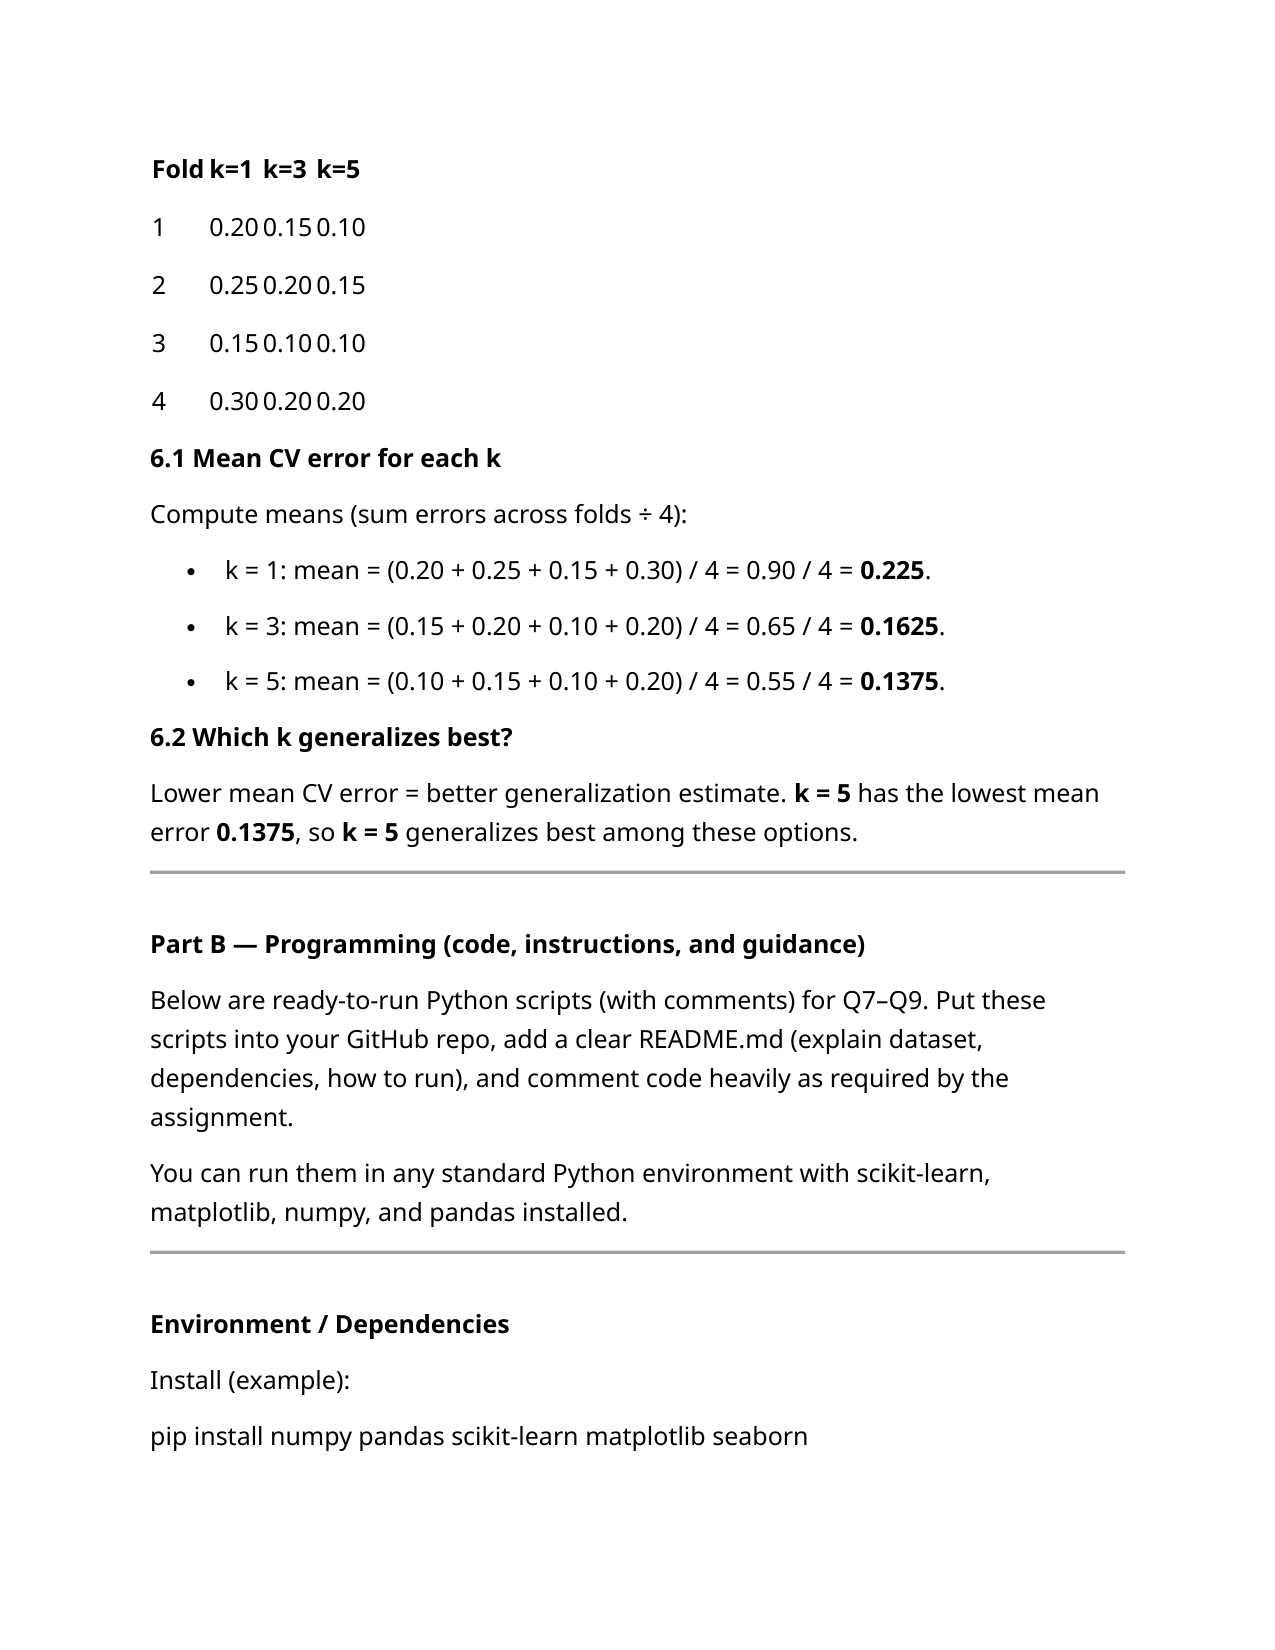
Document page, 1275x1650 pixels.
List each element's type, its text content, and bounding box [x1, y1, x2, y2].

table_cell 0.20 [315, 383, 370, 441]
table_cell 0.20 [208, 208, 261, 266]
table_cell 0.20 [261, 383, 314, 441]
table_cell 0.20 [261, 266, 314, 324]
table_header k=5 [315, 150, 370, 208]
table_cell 4 [150, 383, 207, 441]
text Install (example): [150, 1362, 1125, 1396]
table_cell 0.15 [315, 266, 370, 324]
text You can run them in any standard Python environment with scikit-learn, matplotlib, numpy, and pandas installed. [150, 1156, 1125, 1229]
text Lower mean CV error = better generalization estimate. k = 5 has the lowest mean error 0.1375, so k = 5 generalizes best among these options. [150, 776, 1125, 849]
table_cell 0.10 [315, 208, 370, 266]
table_cell 1 [150, 208, 207, 266]
table_cell 0.10 [261, 324, 314, 382]
text pip install numpy pandas scikit-learn matplotlib seaborn [150, 1418, 1125, 1452]
list k = 3: mean = (0.15 + 0.20 + 0.10 + 0.20) / 4 = 0.65 / 4 = 0.1625. [187, 608, 1125, 642]
table_cell 0.15 [208, 324, 261, 382]
table_cell 0.25 [208, 266, 261, 324]
text Compute means (sum errors across folds ÷ 4): [150, 496, 1125, 531]
text 6.1 Mean CV error for each k [150, 441, 1125, 475]
text Environment / Dependencies [150, 1306, 1125, 1341]
table_cell 2 [150, 266, 207, 324]
table_header k=1 [208, 150, 261, 208]
table_cell 0.10 [315, 324, 370, 382]
list k = 1: mean = (0.20 + 0.25 + 0.15 + 0.30) / 4 = 0.90 / 4 = 0.225. [187, 552, 1125, 586]
table_cell 0.30 [208, 383, 261, 441]
text Part B — Programming (code, instructions, and guidance) [150, 926, 1125, 961]
table_cell 0.15 [261, 208, 314, 266]
table_cell 3 [150, 324, 207, 382]
list k = 5: mean = (0.10 + 0.15 + 0.10 + 0.20) / 4 = 0.55 / 4 = 0.1375. [187, 664, 1125, 698]
text 6.2 Which k generalizes best? [150, 720, 1125, 754]
table_header k=3 [261, 150, 314, 208]
text Below are ready-to-run Python scripts (with comments) for Q7–Q9. Put these scripts into your GitHub repo, add a clear README.md (explain dataset, dependencies, how to run), and comment code heavily as required by the assignment. [150, 982, 1125, 1134]
table_header Fold [150, 150, 207, 208]
